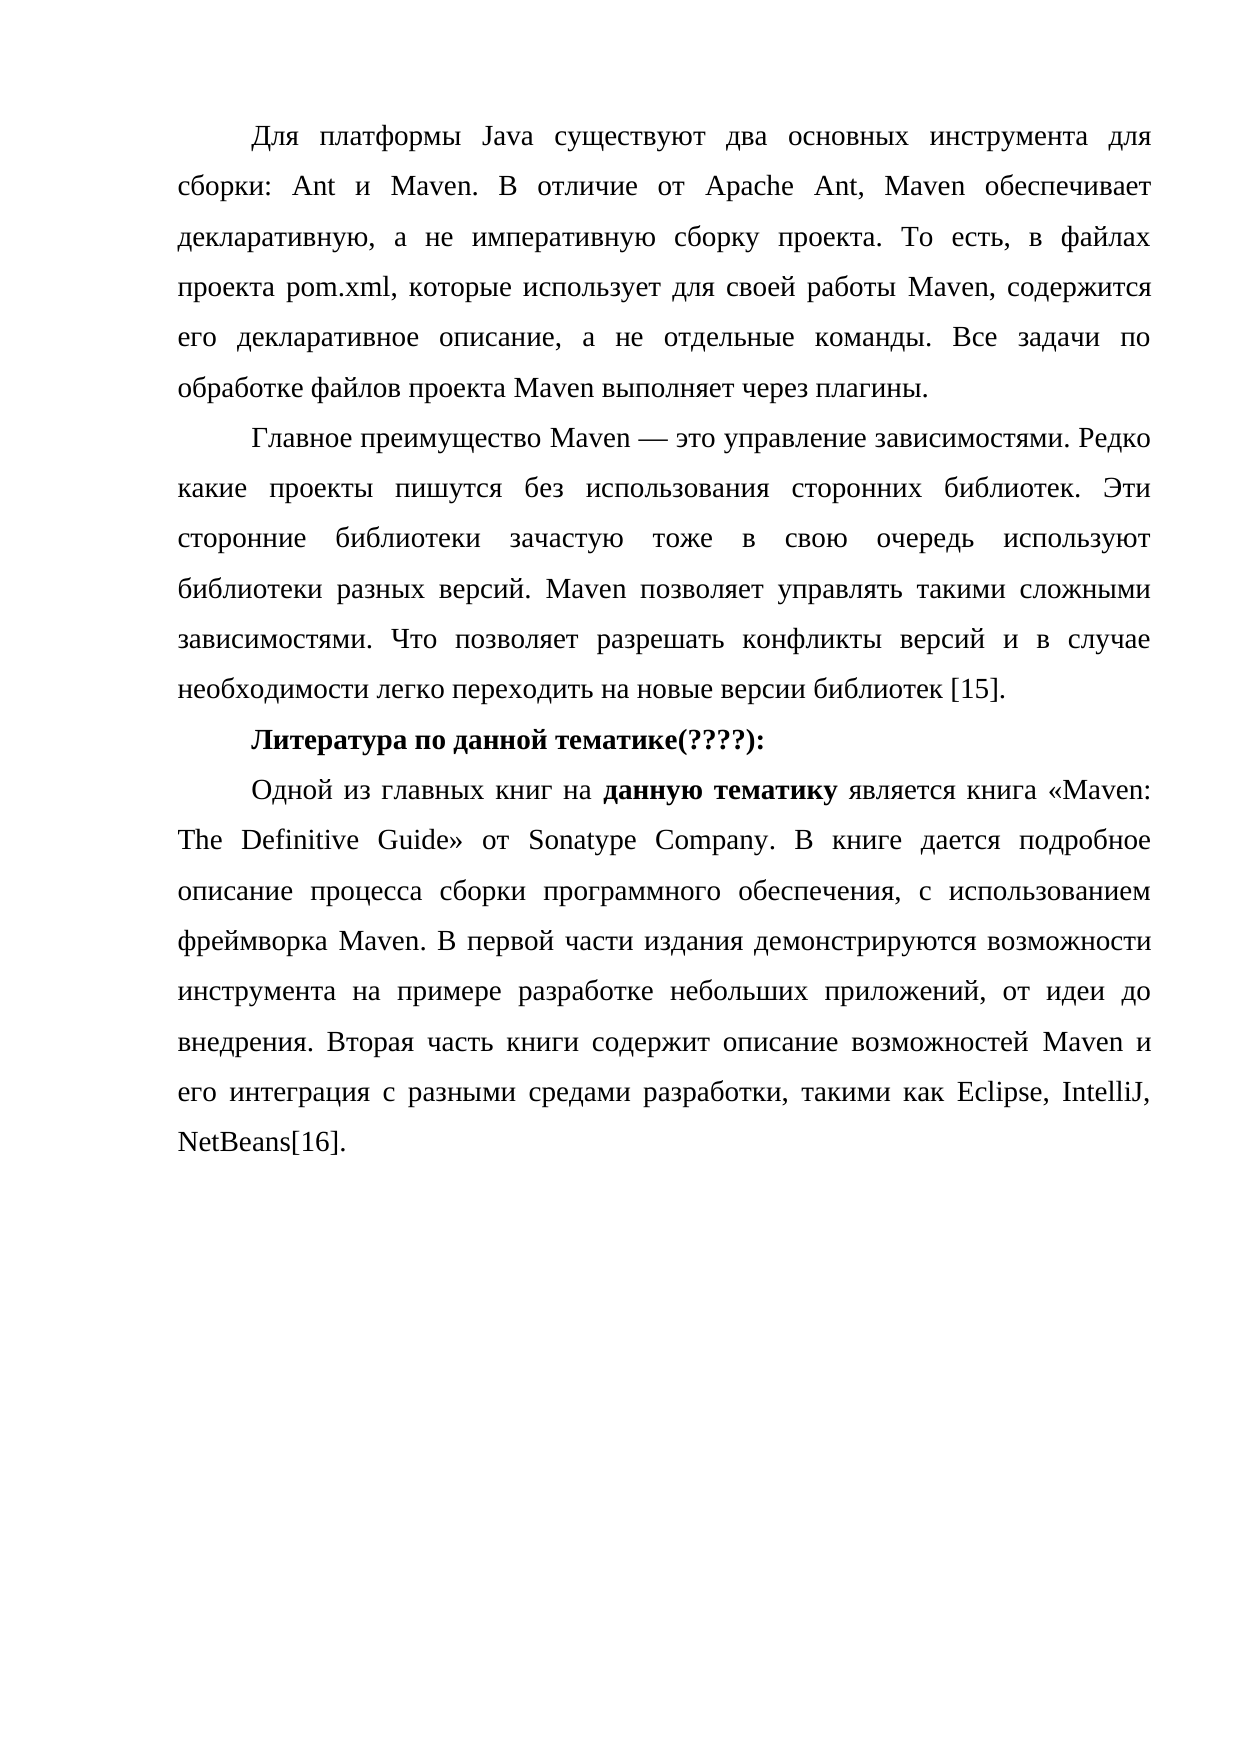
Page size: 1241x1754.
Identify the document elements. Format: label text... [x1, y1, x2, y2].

list Для платформы Java существуют два основных инструмента для сборки: Ant и Maven. В отличие от Apache Ant, Maven обеспечивает декларативную, а не императивную сборку проекта. То есть, в файлах проекта pom.xml, которые использует для своей работы Maven, содержится его декларативное описание, а не отдельные команды. Все задачи по обработке файлов проекта Maven выполняет через плагины. [177, 118, 1152, 403]
list Главное преимущество Maven — это управление зависимостями. Редко какие проекты пишутся без использования сторонних библиотек. Эти сторонние библиотеки зачастую тоже в свою очередь используют библиотеки разных версий. Maven позволяет управлять такими сложными зависимостями. Что позволяет разрешать конфликты версий и в случае необходимости легко переходить на новые версии библиотек [15]. [177, 420, 1152, 705]
list Литература по данной тематике(????): [177, 722, 1152, 755]
list Одной из главных книг на данную тематику является книга «Maven: The Definitive Guide» от Sonatype Company. В книге дается подробное описание процесса сборки программного обеспечения, с использованием фреймворка Maven. В первой части издания демонстрируются возможности инструмента на примере разработке небольших приложений, от идеи до внедрения. Вторая часть книги содержит описание возможностей Maven и его интеграция с разными средами разработки, такими как Eclipse, IntelliJ, NetBeans[16]. [177, 772, 1152, 1158]
